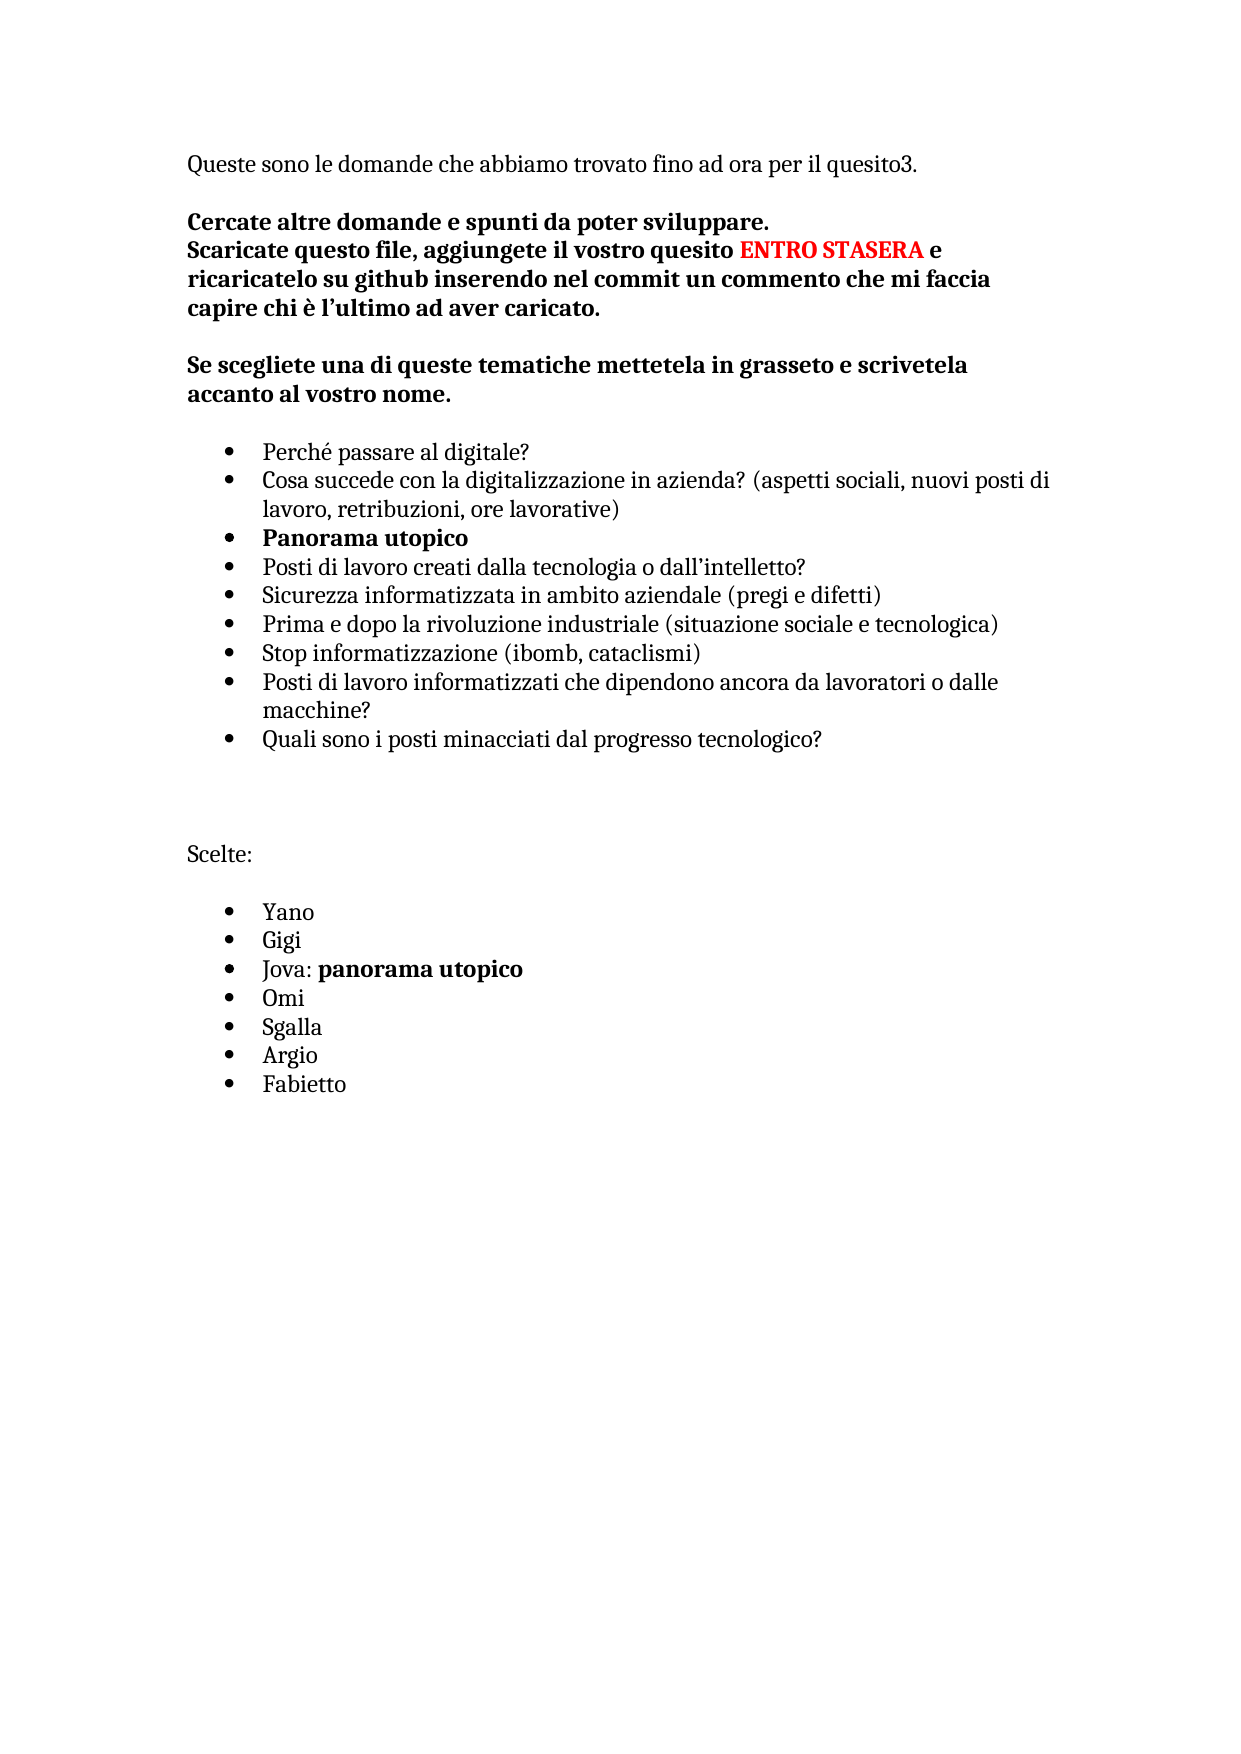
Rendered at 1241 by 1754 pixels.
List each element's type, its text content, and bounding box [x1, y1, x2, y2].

list Posti di lavoro informatizzati che dipendono ancora da lavoratori o dalle macchine? [225, 667, 1053, 725]
list Fabietto [225, 1070, 1053, 1099]
list Cosa succede con la digitalizzazione in azienda? (aspetti sociali, nuovi posti di lavoro, retribuzioni, ore lavorative) [225, 466, 1053, 524]
text Queste sono le domande che abbiamo trovato fino ad ora per il quesito3. [187, 150, 1053, 179]
list Sicurezza informatizzata in ambito aziendale (pregi e difetti) [225, 581, 1053, 610]
list Gigi [225, 926, 1053, 955]
text Scelte: [187, 840, 1053, 869]
text Cercate altre domande e spunti da poter sviluppare. [187, 207, 1053, 236]
list Panorama utopico [225, 524, 1053, 552]
list Quali sono i posti minacciati dal progresso tecnologico? [225, 725, 1053, 754]
list Omi [225, 984, 1053, 1012]
text Se scegliete una di queste tematiche mettetela in grasseto e scrivetela accanto al vostro nome. [187, 351, 1053, 409]
list Perché passare al digitale? [225, 437, 1053, 466]
list Prima e dopo la rivoluzione industriale (situazione sociale e tecnologica) [225, 610, 1053, 639]
list Yano [225, 897, 1053, 926]
text Scaricate questo file, aggiungete il vostro quesito ENTRO STASERA e ricaricatelo su github inserendo nel commit un commento che mi faccia capire chi è l’ultimo ad aver caricato. [187, 236, 1053, 322]
list Sgalla [225, 1012, 1053, 1041]
list Jova: panorama utopico [225, 955, 1053, 984]
list Stop informatizzazione (ibomb, cataclismi) [225, 639, 1053, 667]
list Argio [225, 1041, 1053, 1070]
list Posti di lavoro creati dalla tecnologia o dall’intelletto? [225, 552, 1053, 581]
